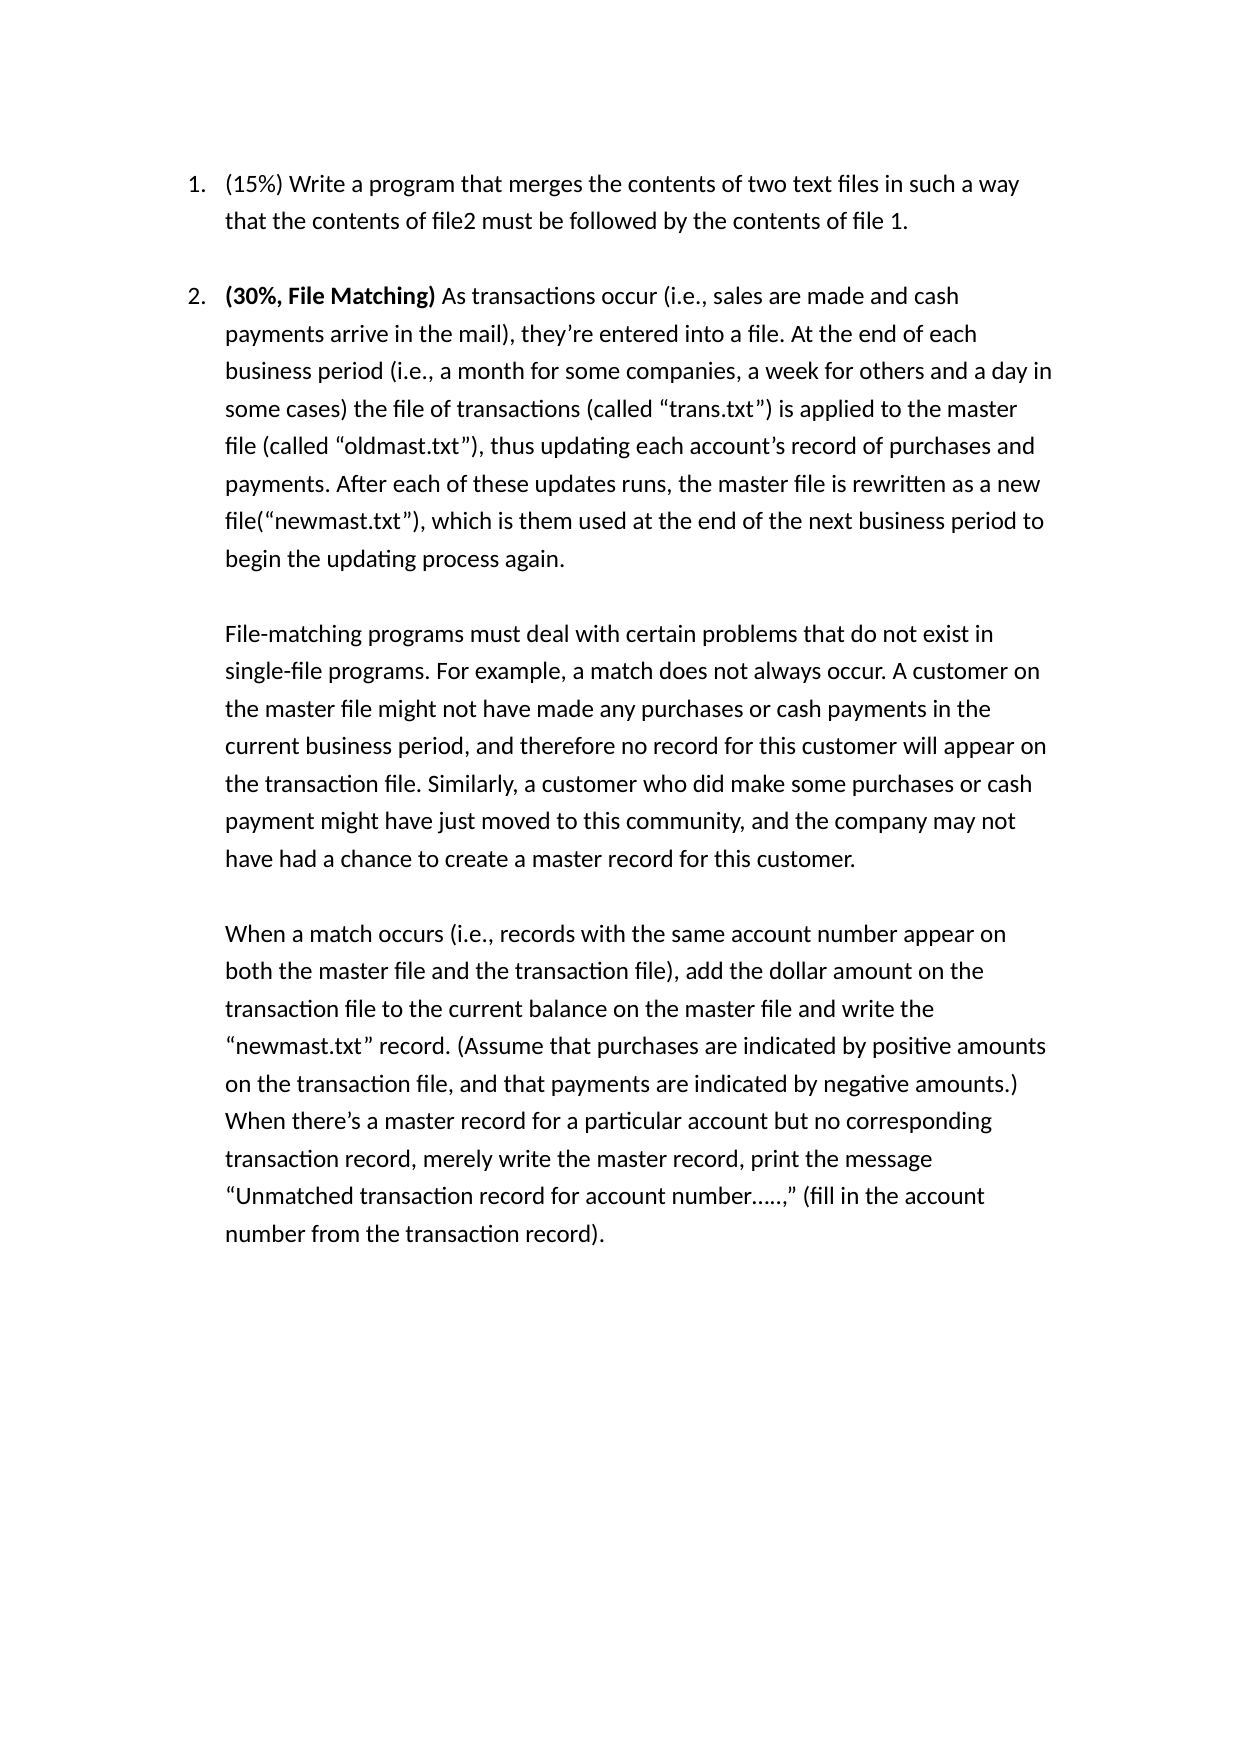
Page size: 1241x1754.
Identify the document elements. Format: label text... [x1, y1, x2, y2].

list File-matching programs must deal with certain problems that do not exist in single-file programs. For example, a match does not always occur. A customer on the master file might not have made any purchases or cash payments in the current business period, and therefore no record for this customer will appear on the transaction file. Similarly, a customer who did make some purchases or cash payment might have just moved to this community, and the company may not have had a chance to create a master record for this customer. [225, 614, 1053, 877]
list (15%) Write a program that merges the contents of two text files in such a way that the contents of file2 must be followed by the contents of file 1. [187, 164, 1053, 239]
list (30%, File Matching) As transactions occur (i.e., sales are made and cash payments arrive in the mail), they’re entered into a file. At the end of each business period (i.e., a month for some companies, a week for others and a day in some cases) the file of transactions (called “trans.txt”) is applied to the master file (called “oldmast.txt”), thus updating each account’s record of purchases and payments. After each of these updates runs, the master file is rewritten as a new file(“newmast.txt”), which is them used at the end of the next business period to begin the updating process again. [187, 277, 1053, 577]
list When a match occurs (i.e., records with the same account number appear on both the master file and the transaction file), add the dollar amount on the transaction file to the current balance on the master file and write the “newmast.txt” record. (Assume that purchases are indicated by positive amounts on the transaction file, and that payments are indicated by negative amounts.) When there’s a master record for a particular account but no corresponding transaction record, merely write the master record, print the message “Unmatched transaction record for account number…..,” (fill in the account number from the transaction record). [225, 914, 1053, 1252]
